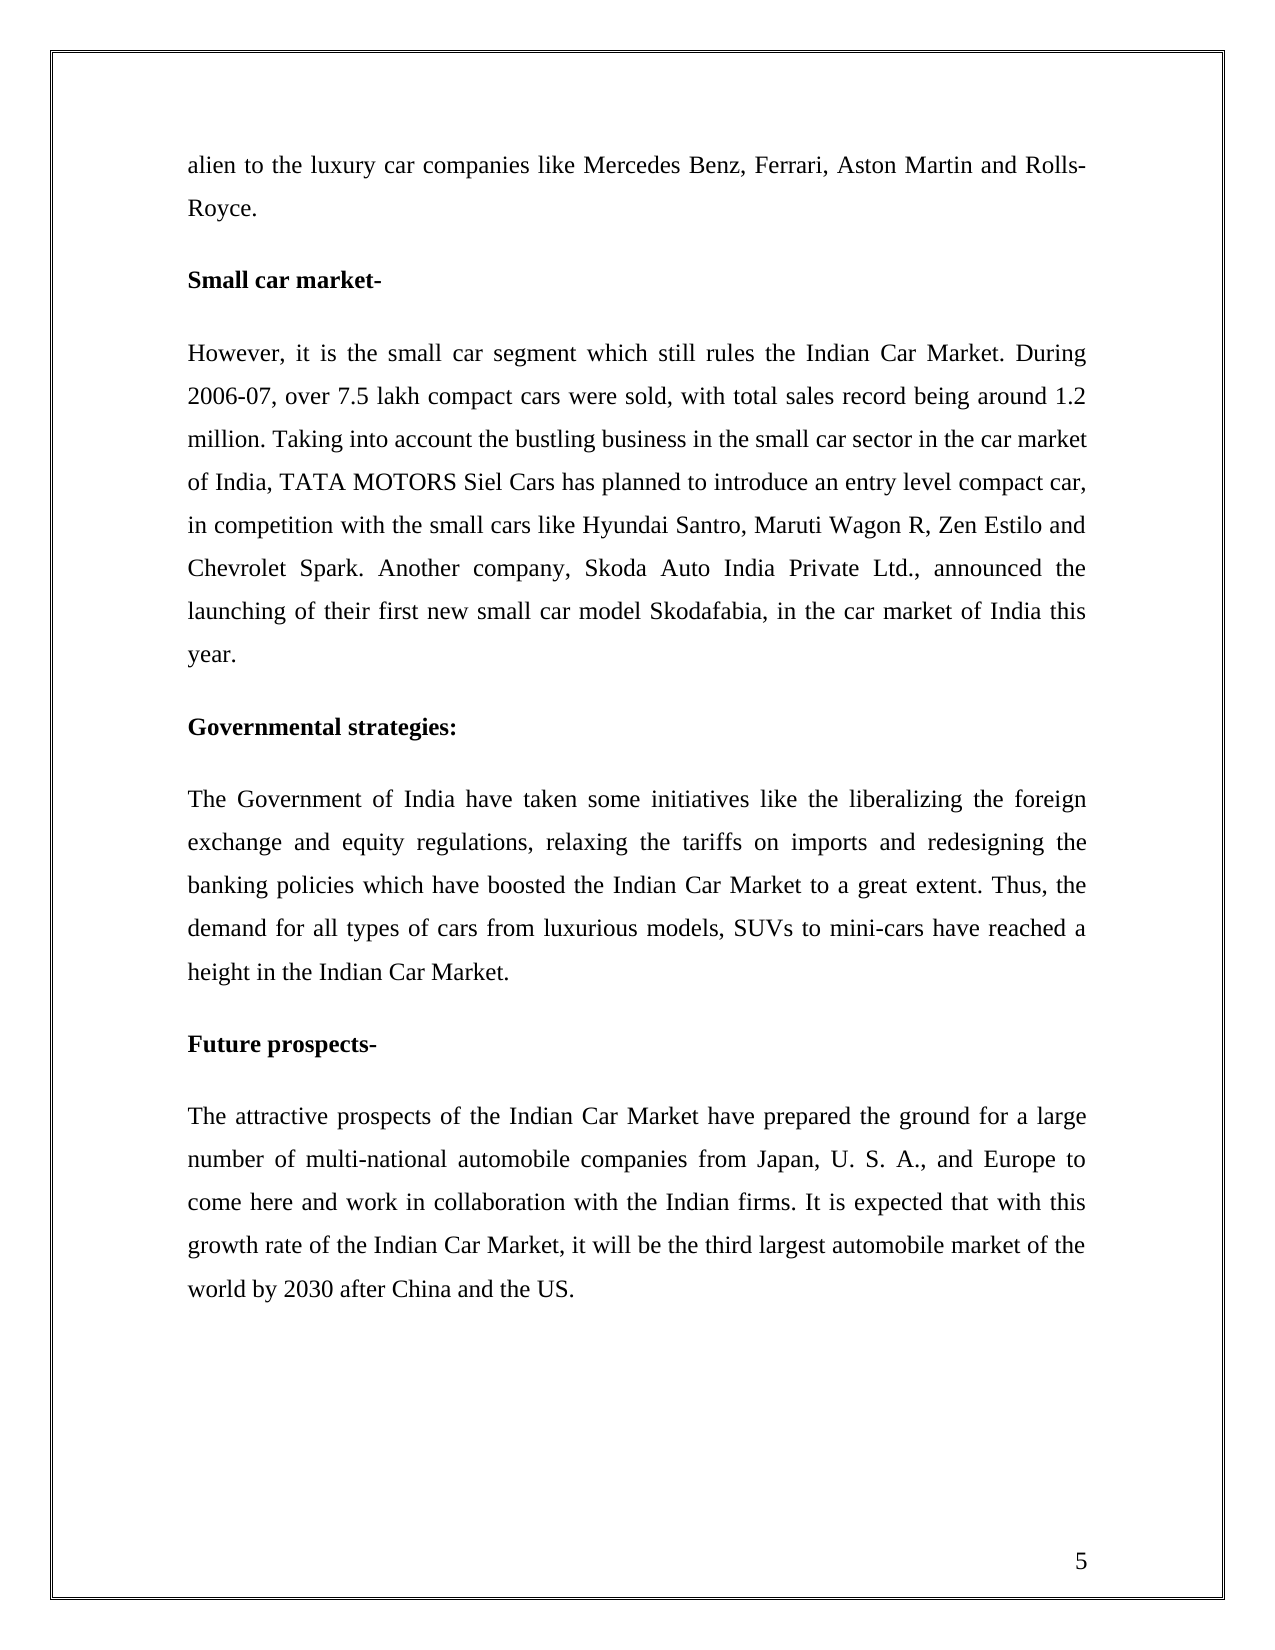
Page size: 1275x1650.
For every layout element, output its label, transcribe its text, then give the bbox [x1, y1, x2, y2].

text Small car market- [187, 265, 1087, 294]
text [187, 150, 1087, 222]
text Future prospects- [187, 1029, 1087, 1058]
text The Government of India have taken some initiatives like the liberalizing the foreign exchange and equity regulations, relaxing the tariffs on imports and redesigning the banking policies which have boosted the Indian Car Market to a great extent. Thus, the demand for all types of cars from luxurious models, SUVs to mini-cars have reached a height in the Indian Car Market. [187, 784, 1087, 985]
text Governmental strategies: [187, 712, 1087, 741]
text However, it is the small car segment which still rules the Indian Car Market. During 2006-07, over 7.5 lakh compact cars were sold, with total sales record being around 1.2 million. Taking into account the bustling business in the small car sector in the car market of , TATA MOTORS Siel Cars has planned to introduce an entry level compact car, in competition with the small cars like Hyundai Santro, Maruti Wagon R, Zen Estilo and Chevrolet Spark. Another company, Skoda Auto India Private Ltd., announced the launching of their first new small car model Skodafabia, in the car market of this year. [187, 338, 1087, 668]
text The attractive prospects of the Indian Car Market have prepared the ground for a large number of multi-national automobile companies from , , and to come here and work in collaboration with the Indian firms. It is expected that with this growth rate of the Indian Car Market, it will be the third largest automobile market of the world by 2030 after China and the US. [187, 1101, 1087, 1302]
